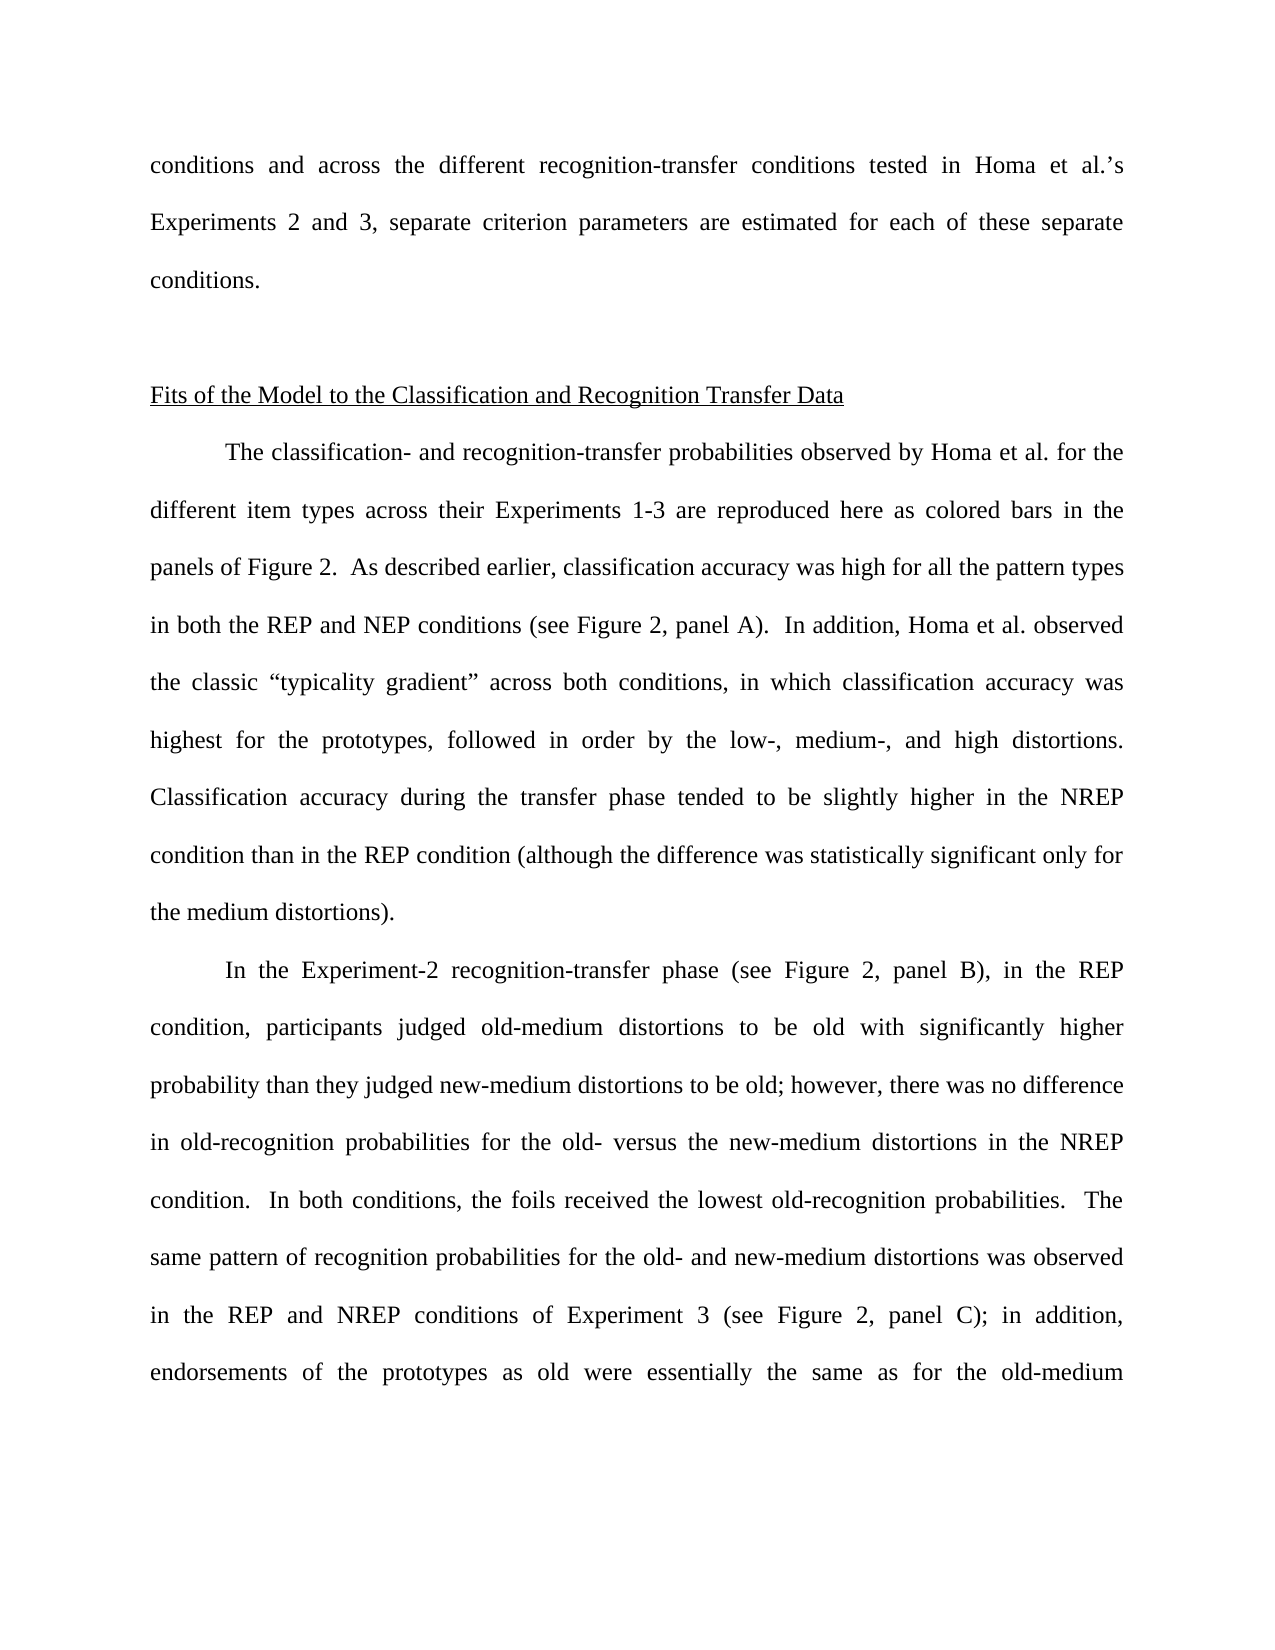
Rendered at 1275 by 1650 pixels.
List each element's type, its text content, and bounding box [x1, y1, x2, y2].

text Fits of the Model to the Classification and Recognition Transfer Data [150, 380, 1125, 409]
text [150, 955, 1125, 1386]
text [150, 150, 1125, 294]
text The classification- and recognition-transfer probabilities observed by Homa et al. for the different item types across their Experiments 1-3 are reproduced here as colored bars in the panels of Figure 2. As described earlier, classification accuracy was high for all the pattern types in both the REP and NEP conditions (see Figure 2, panel A). In addition, Homa et al. observed the classic “typicality gradient” across both conditions, in which classification accuracy was highest for the prototypes, followed in order by the low-, medium-, and high distortions. Classification accuracy during the transfer phase tended to be slightly higher in the NREP condition than in the REP condition (although the difference was statistically significant only for the medium distortions). [150, 437, 1125, 926]
